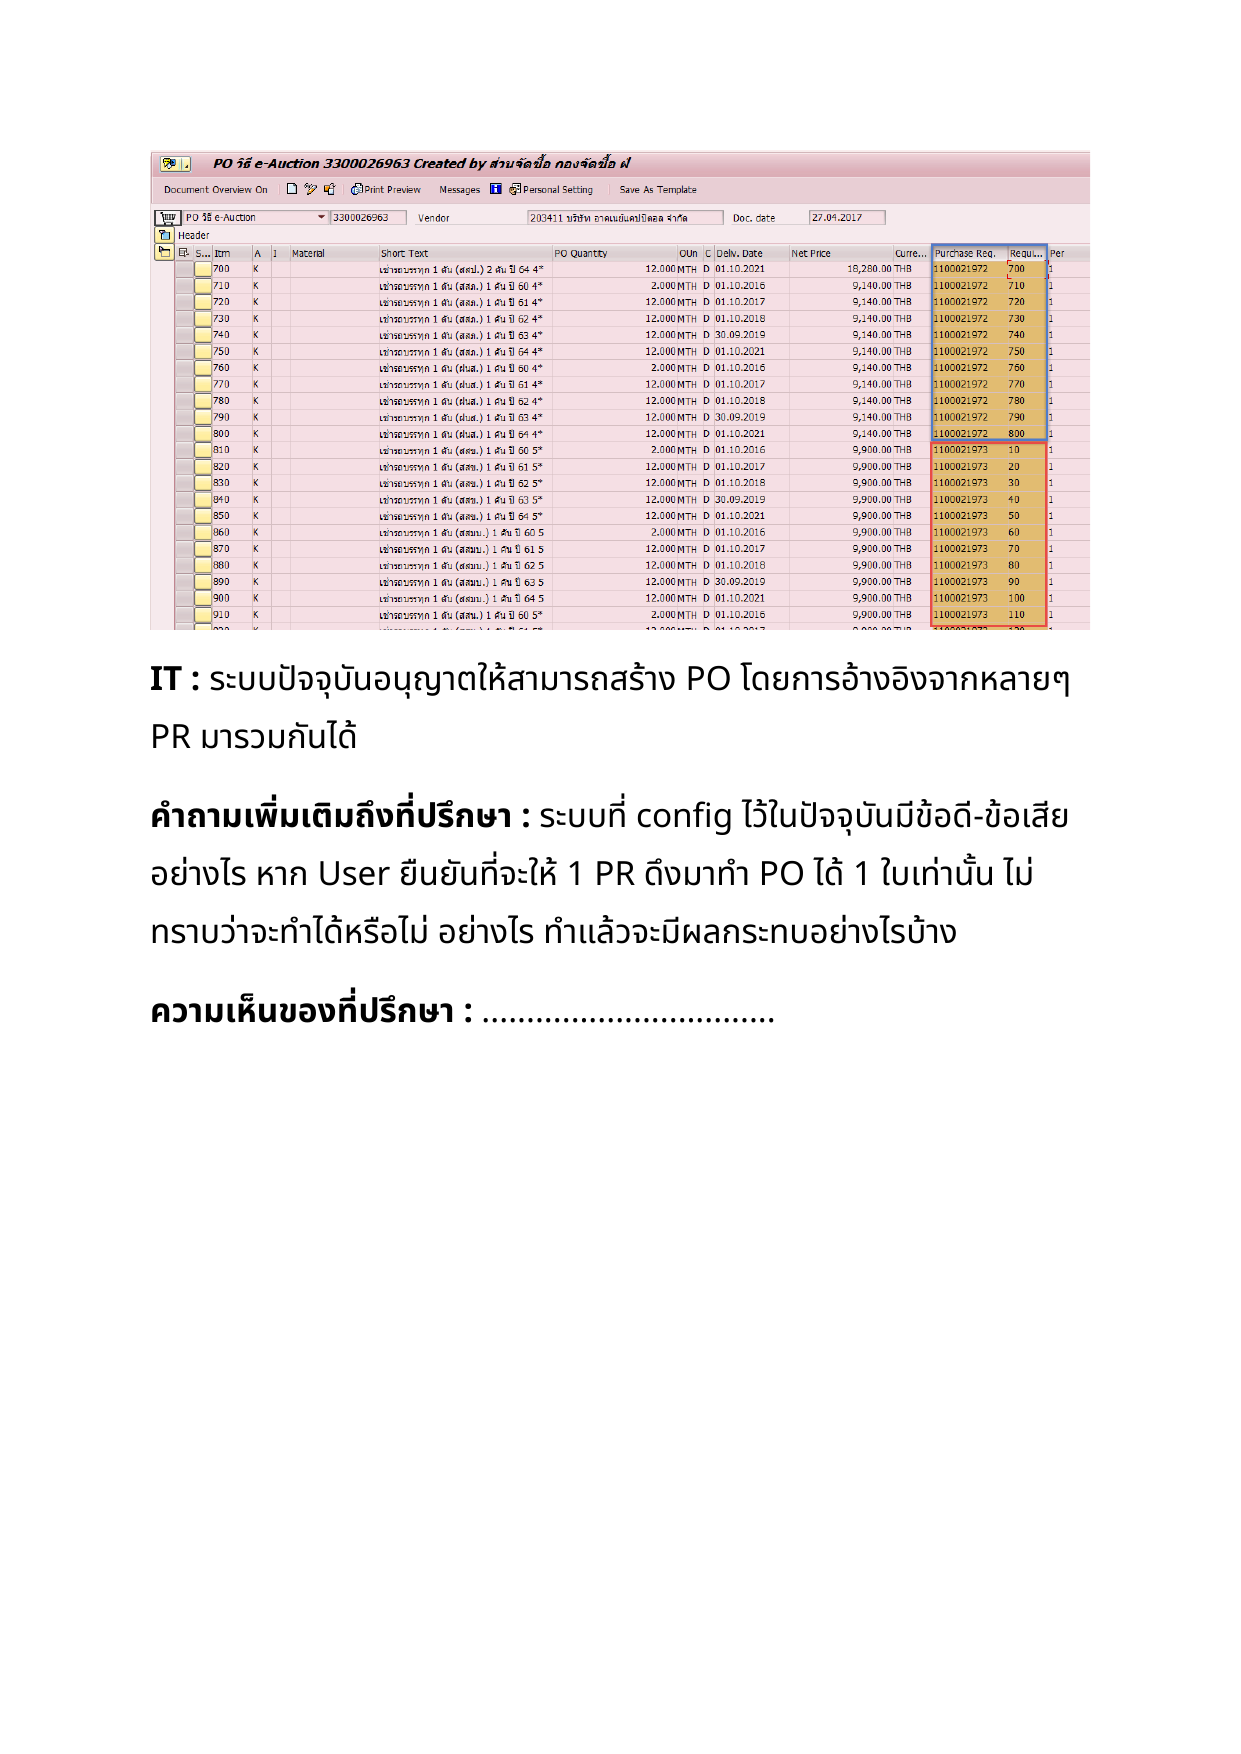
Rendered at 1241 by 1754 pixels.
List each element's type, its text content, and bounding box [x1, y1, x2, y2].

text คำถามเพิ่มเติมถึงที่ปรึกษา : ระบบที่ config ไว้ในปัจจุบันมีข้อดี-ข้อเสียอย่างไร หาก User ยืนยันที่จะให้ 1 PR ดึงมาทำ PO ได้ 1 ใบเท่านั้น ไม่ทราบว่าจะทำได้หรือไม่ อย่างไร ทำแล้วจะมีผลกระทบอย่างไรบ้าง [150, 792, 1090, 958]
text IT : ระบบปัจจุบันอนุญาตให้สามารถสร้าง PO โดยการอ้างอิงจากหลายๆ PR มารวมกันได้ [150, 654, 1090, 763]
picture [150, 150, 1091, 630]
text ความเห็นของที่ปรึกษา : ................................. [150, 987, 1090, 1037]
